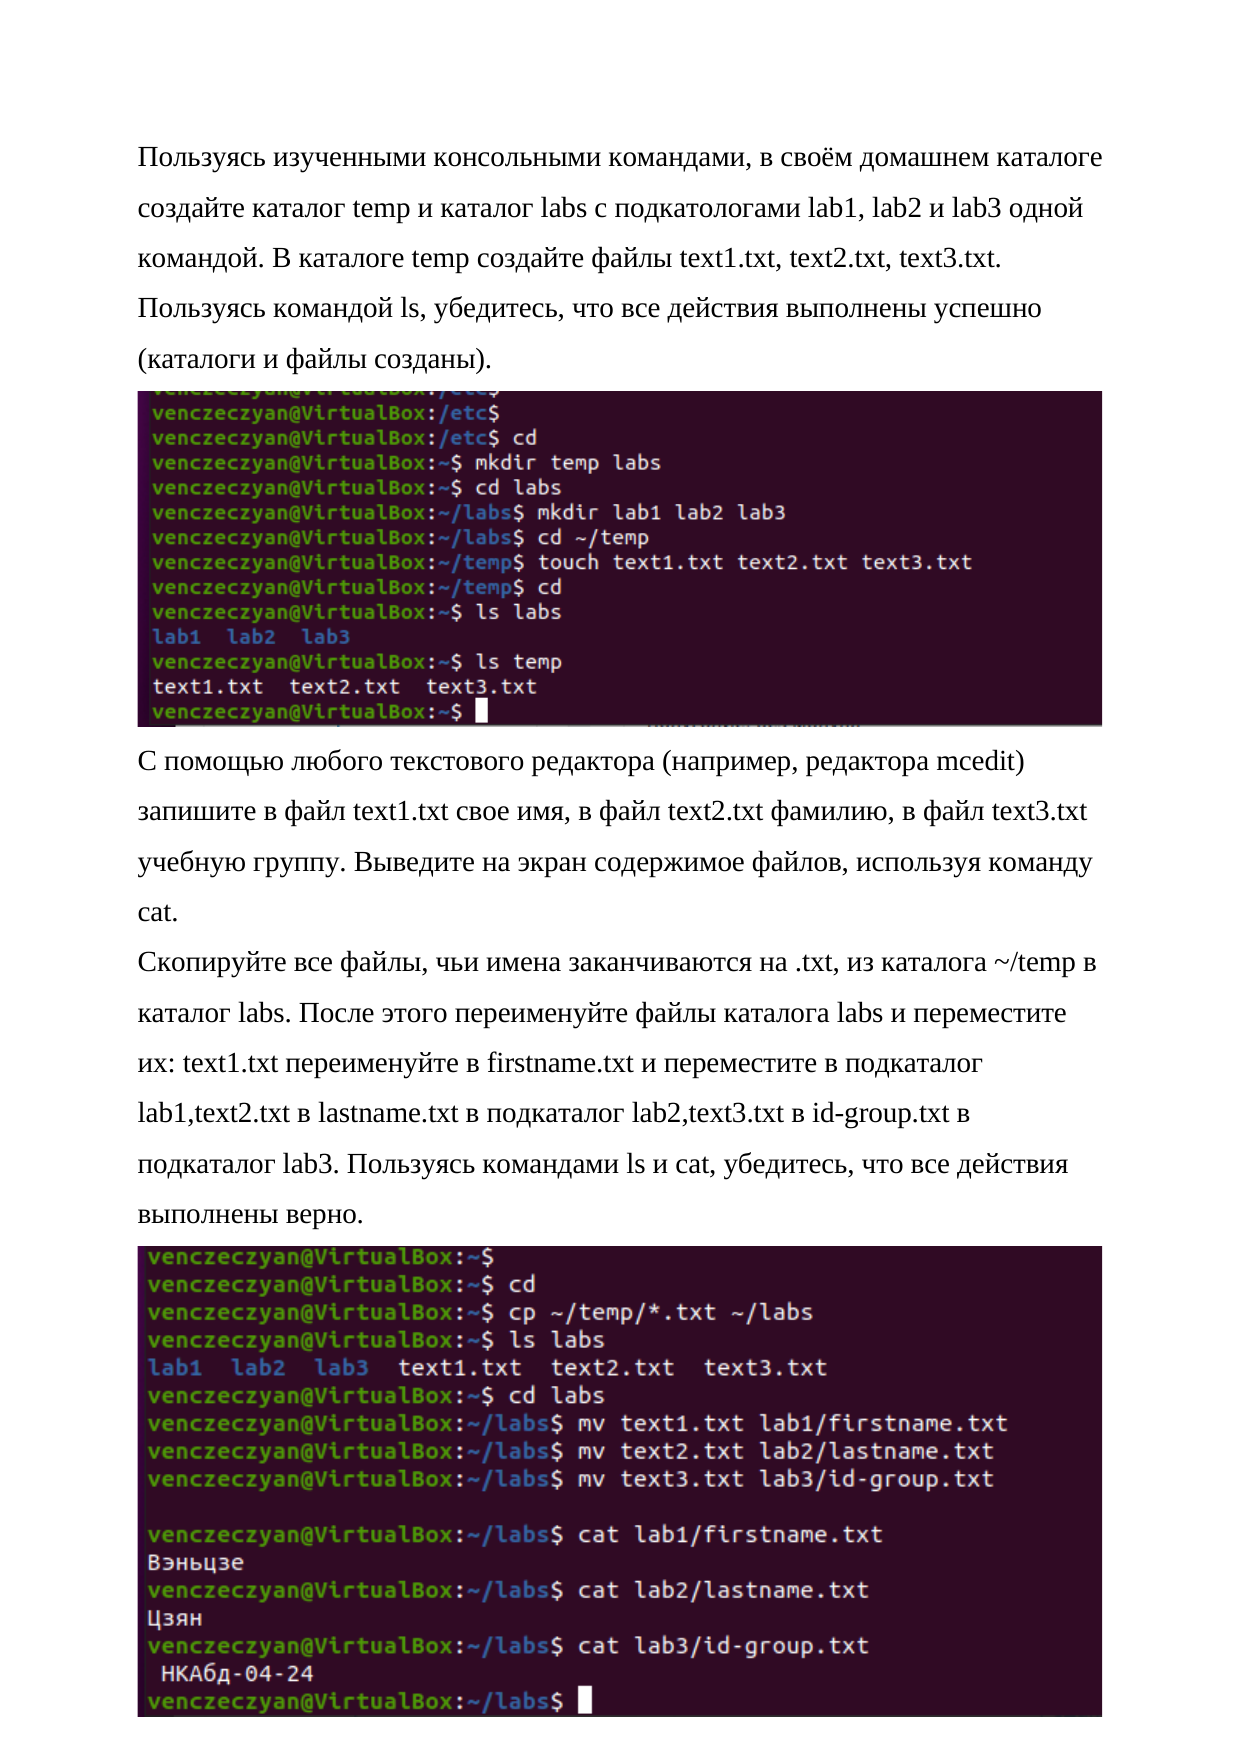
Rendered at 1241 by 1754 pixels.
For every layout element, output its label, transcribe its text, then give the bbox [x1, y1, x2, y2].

text C помощью любого текстового редактора (например, редактора mcedit) запишите в файл text1.txt свое имя, в файл text2.txt фамилию, в файл text3.txt учебную группу. Выведите на экран содержимое файлов, используя команду cat. [137, 743, 1103, 928]
text Пользуясь изученными консольными командами, в своём домашнем каталоге создайте каталог temp и каталог labs с подкатологами lab1, lab2 и lab3 одной командой. В каталоге temp создайте файлы text1.txt, text2.txt, text3.txt. Пользуясь командой ls, убедитесь, что все действия выполнены успешно (каталоги и файлы созданы). [137, 139, 1103, 374]
picture [137, 391, 1103, 727]
picture [137, 1246, 1103, 1717]
text Скопируйте все файлы, чьи имена заканчиваются на .txt, из каталога ~/temp в каталог labs. После этого переименуйте файлы каталога labs и переместите их: text1.txt переименуйте в firstname.txt и переместите в подкаталог lab1,text2.txt в lastname.txt в подкаталог lab2,text3.txt в id-group.txt в подкаталог lab3. Пользуясь командами ls и cat, убедитесь, что все действия выполнены верно. [137, 944, 1103, 1229]
